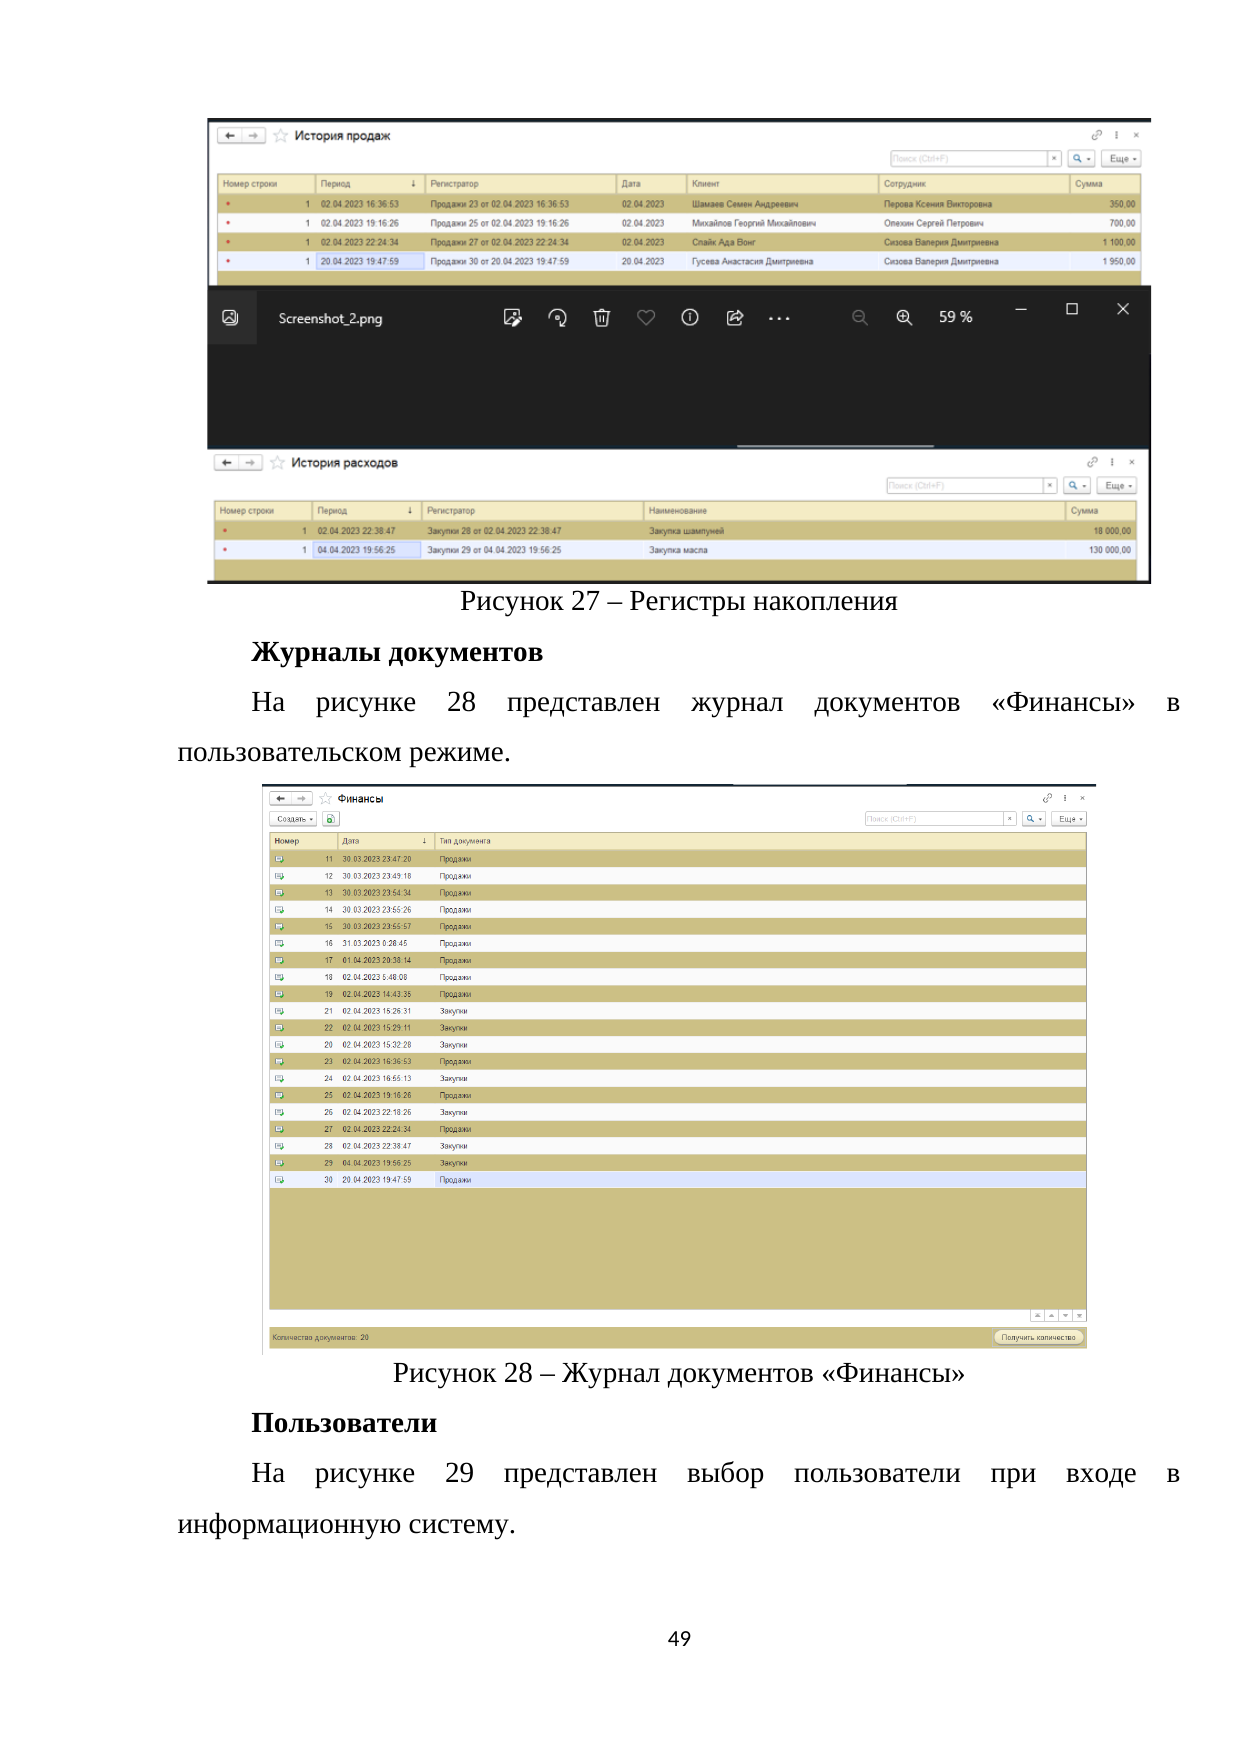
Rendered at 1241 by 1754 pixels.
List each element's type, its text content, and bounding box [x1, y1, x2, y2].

text Рисунок 27 – Регистры накопления [177, 583, 1181, 617]
text Журналы документов [177, 634, 1181, 667]
text На рисунке 29 представлен выбор пользователи при входе в информационную систему. [177, 1455, 1181, 1539]
text На рисунке 28 представлен журнал документов «Финансы» в пользовательском режиме. [177, 684, 1181, 768]
text Рисунок 28 – Журнал документов «Финансы» [177, 1355, 1181, 1388]
picture [207, 118, 1152, 584]
picture [262, 784, 1097, 1355]
text Пользователи [177, 1405, 1181, 1439]
